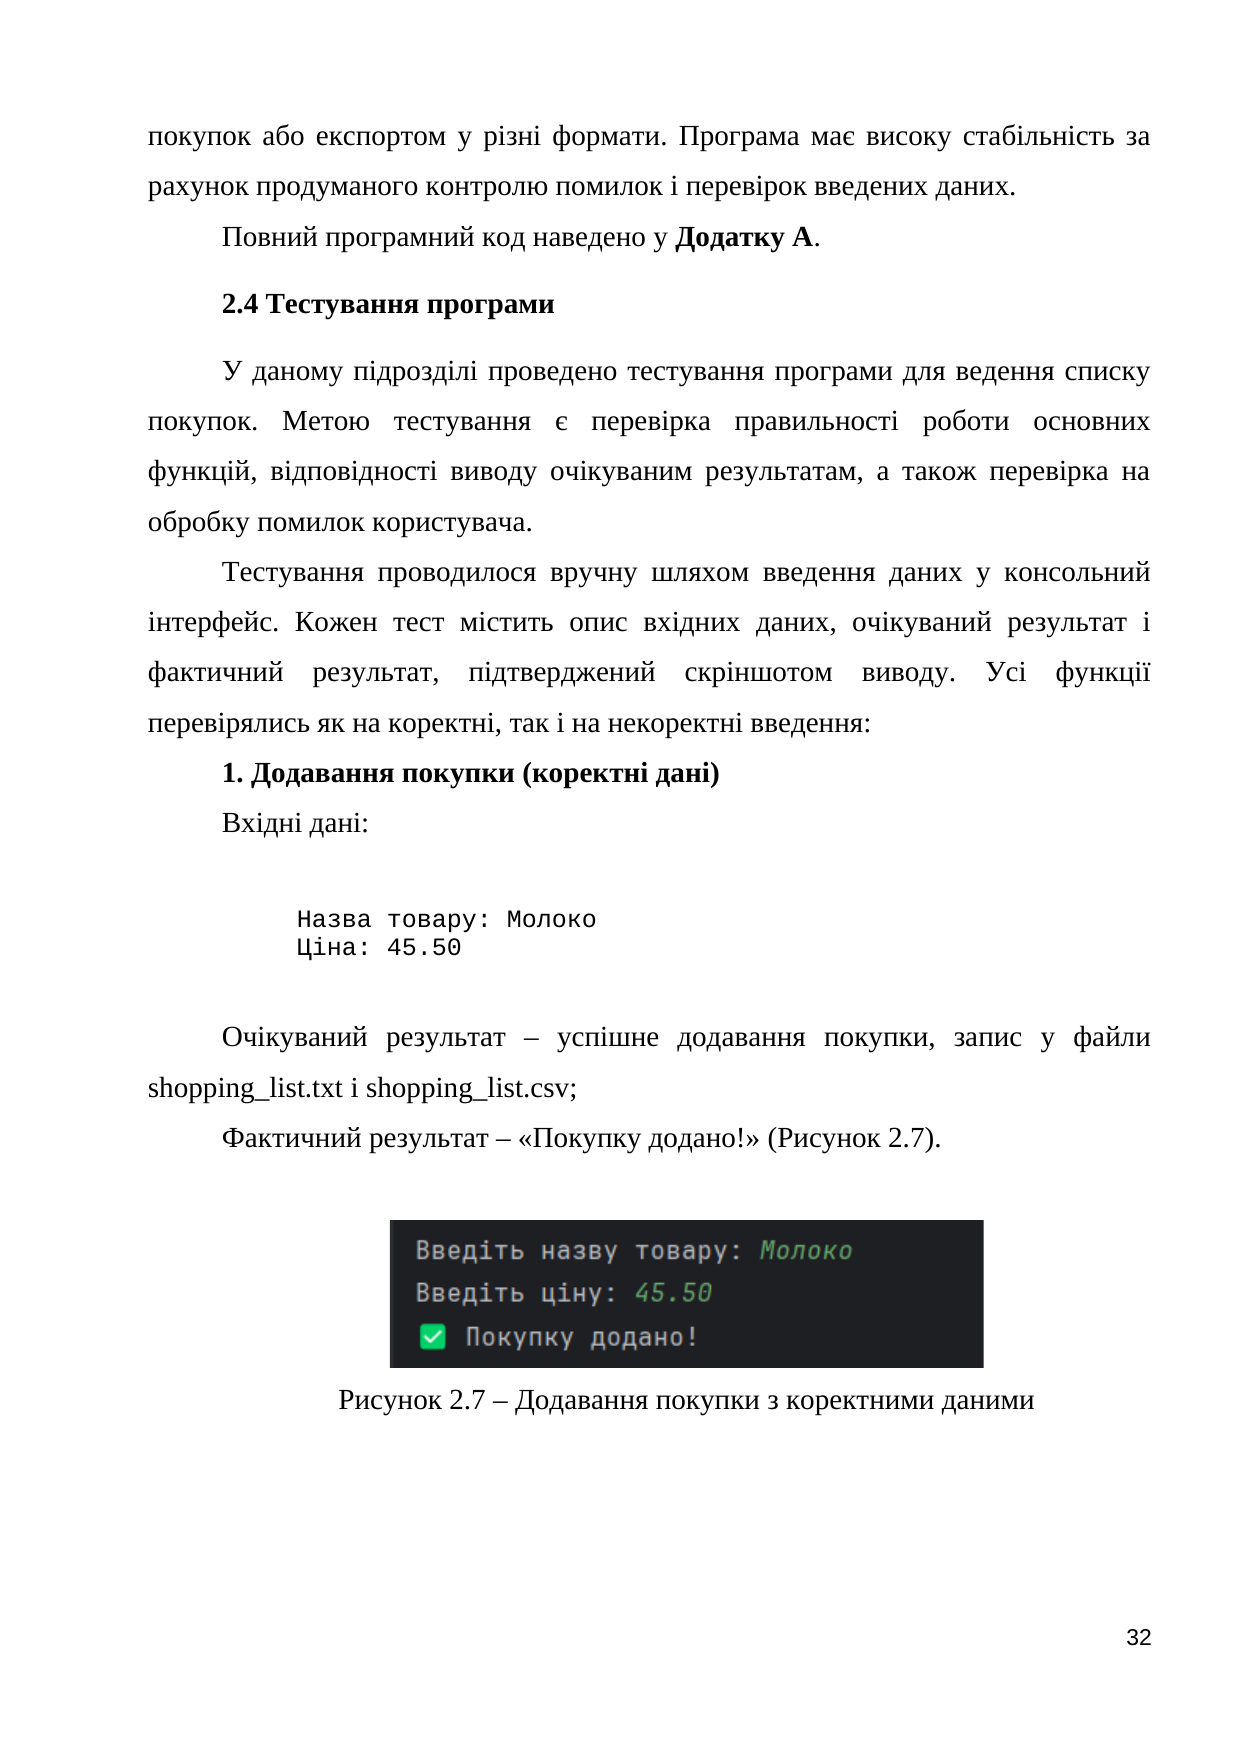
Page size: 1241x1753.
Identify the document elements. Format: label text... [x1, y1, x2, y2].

text Рисунок 2.7 – Додавання покупки з коректними даними [148, 1382, 1152, 1416]
text Тестування проводилося вручну шляхом введення даних у консольний інтерфейс. Кожен тест містить опис вхідних даних, очікуваний результат і фактичний результат, підтверджений скріншотом виводу. Усі функції перевірялись як на коректні, так і на некоректні введення: [148, 554, 1152, 738]
picture [389, 1220, 984, 1368]
text Назва товару: Молоко [297, 906, 1152, 934]
text Ціна: 45.50 [297, 934, 1152, 963]
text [148, 118, 1152, 202]
subtitle 1. Додавання покупки (коректні дані) [148, 755, 1152, 789]
text Вхідні дані: [148, 806, 1152, 839]
text Фактичний результат – «Покупку додано!» (Рисунок 2.7). [148, 1120, 1152, 1154]
text Очікуваний результат – успішне додавання покупки, запис у файли shopping_list.txt і shopping_list.csv; [148, 1019, 1152, 1103]
text 2.4 Тестування програми [148, 286, 1152, 319]
text Повний програмний код наведено у Додатку А. [148, 219, 1152, 252]
text У даному підрозділі проведено тестування програми для ведення списку покупок. Метою тестування є перевірка правильності роботи основних функцій, відповідності виводу очікуваним результатам, а також перевірка на обробку помилок користувача. [148, 353, 1152, 537]
